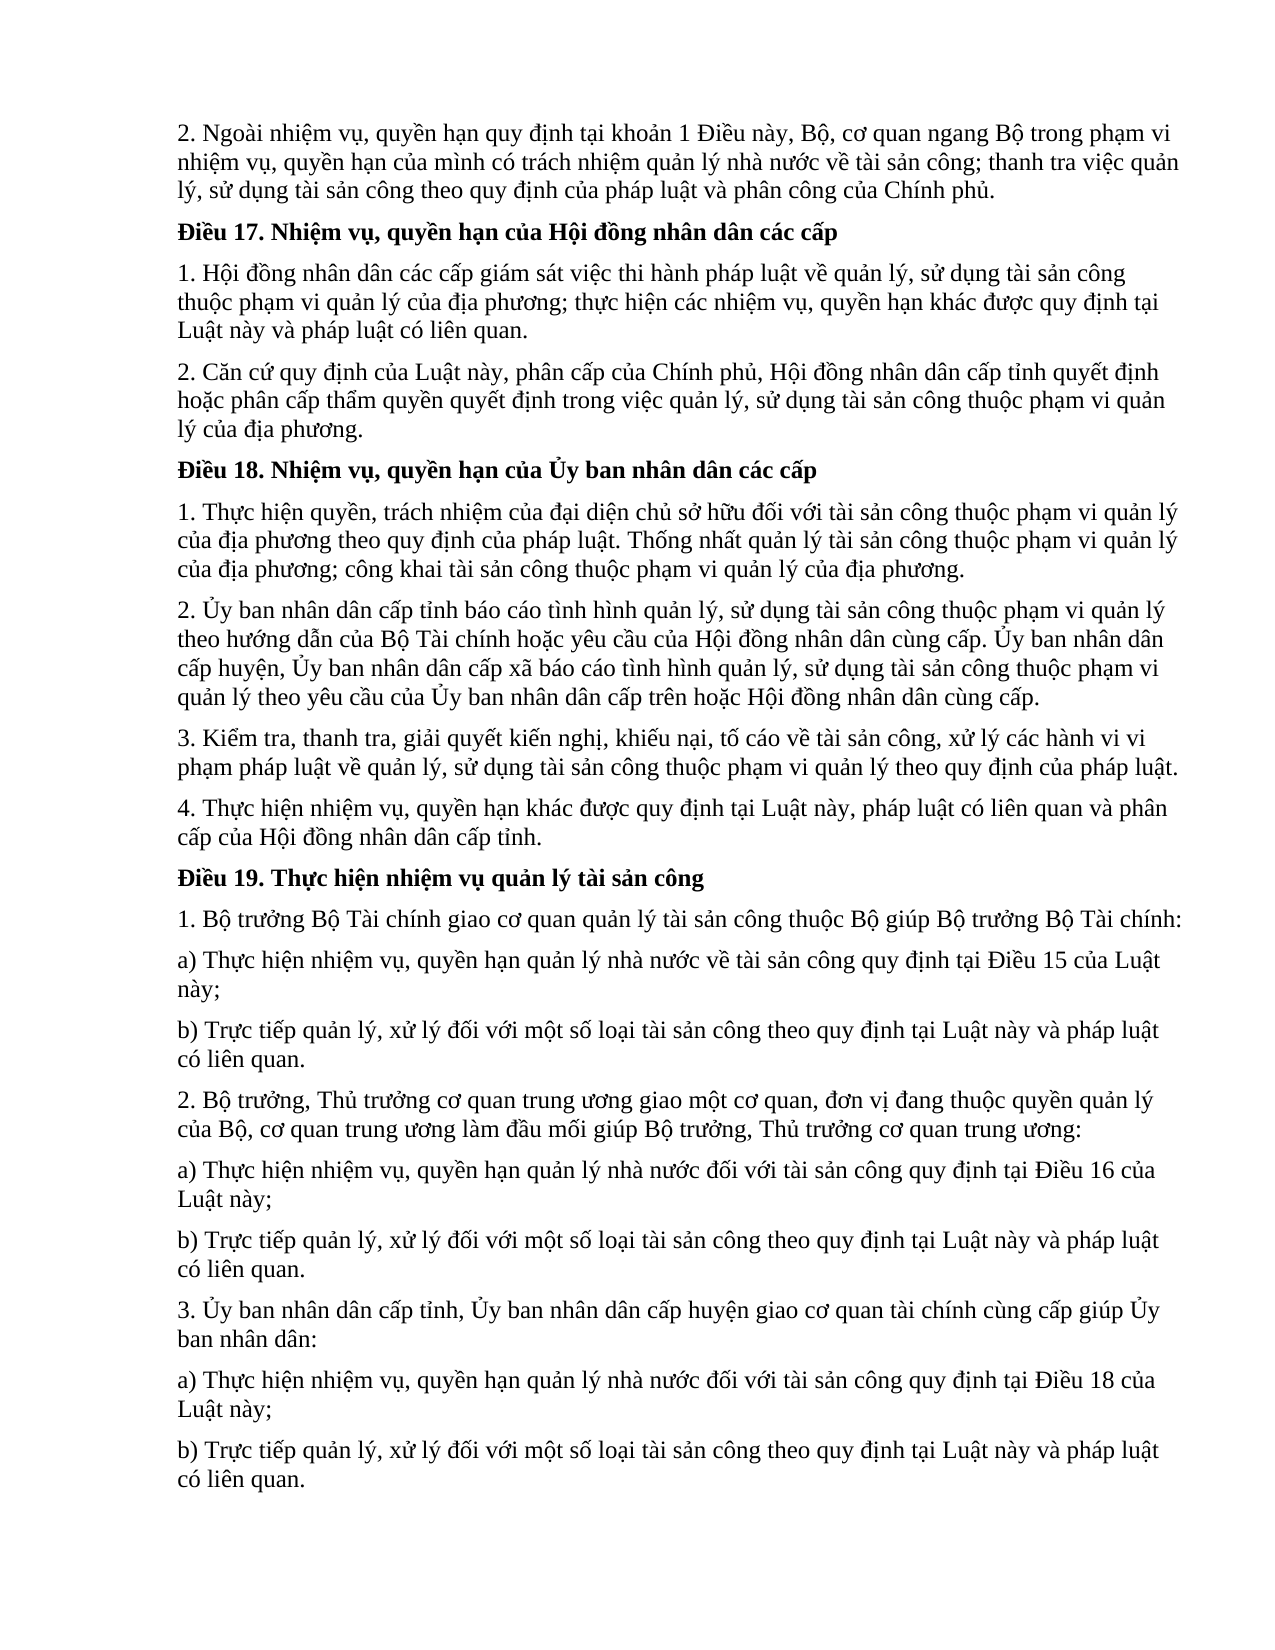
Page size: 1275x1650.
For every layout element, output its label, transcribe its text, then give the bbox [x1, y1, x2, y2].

text 1. Thực hiện quyền, trách nhiệm của đại diện chủ sở hữu đối với tài sản công thuộc phạm vi quản lý của địa phương theo quy định của pháp luật. Thống nhất quản lý tài sản công thuộc phạm vi quản lý của địa phương; công khai tài sản công thuộc phạm vi quản lý của địa phương. [177, 497, 1186, 583]
text a) Thực hiện nhiệm vụ, quyền hạn quản lý nhà nước đối với tài sản công quy định tại Điều 18 của Luật này; [177, 1366, 1186, 1423]
text b) Trực tiếp quản lý, xử lý đối với một số loại tài sản công theo quy định tại Luật này và pháp luật có liên quan. [177, 1436, 1186, 1493]
text 2. Bộ trưởng, Thủ trưởng cơ quan trung ương giao một cơ quan, đơn vị đang thuộc quyền quản lý của Bộ, cơ quan trung ương làm đầu mối giúp Bộ trưởng, Thủ trưởng cơ quan trung ương: [177, 1086, 1186, 1143]
text a) Thực hiện nhiệm vụ, quyền hạn quản lý nhà nước về tài sản công quy định tại Điều 15 của Luật này; [177, 946, 1186, 1003]
text Điều 19. Thực hiện nhiệm vụ quản lý tài sản công [177, 863, 1186, 892]
text 2. Căn cứ quy định của Luật này, phân cấp của Chính phủ, Hội đồng nhân dân cấp tỉnh quyết định hoặc phân cấp thẩm quyền quyết định trong việc quản lý, sử dụng tài sản công thuộc phạm vi quản lý của địa phương. [177, 357, 1186, 443]
text Điều 18. Nhiệm vụ, quyền hạn của Ủy ban nhân dân các cấp [177, 456, 1186, 484]
text b) Trực tiếp quản lý, xử lý đối với một số loại tài sản công theo quy định tại Luật này và pháp luật có liên quan. [177, 1226, 1186, 1283]
text 3. Ủy ban nhân dân cấp tỉnh, Ủy ban nhân dân cấp huyện giao cơ quan tài chính cùng cấp giúp Ủy ban nhân dân: [177, 1296, 1186, 1353]
text 1. Hội đồng nhân dân các cấp giám sát việc thi hành pháp luật về quản lý, sử dụng tài sản công thuộc phạm vi quản lý của địa phương; thực hiện các nhiệm vụ, quyền hạn khác được quy định tại Luật này và pháp luật có liên quan. [177, 258, 1186, 344]
text 2. Ngoài nhiệm vụ, quyền hạn quy định tại khoản 1 Điều này, Bộ, cơ quan ngang Bộ trong phạm vi nhiệm vụ, quyền hạn của mình có trách nhiệm quản lý nhà nước về tài sản công; thanh tra việc quản lý, sử dụng tài sản công theo quy định của pháp luật và phân công của Chính phủ. [177, 118, 1186, 204]
text 4. Thực hiện nhiệm vụ, quyền hạn khác được quy định tại Luật này, pháp luật có liên quan và phân cấp của Hội đồng nhân dân cấp tỉnh. [177, 793, 1186, 851]
text 2. Ủy ban nhân dân cấp tỉnh báo cáo tình hình quản lý, sử dụng tài sản công thuộc phạm vi quản lý theo hướng dẫn của Bộ Tài chính hoặc yêu cầu của Hội đồng nhân dân cùng cấp. Ủy ban nhân dân cấp huyện, Ủy ban nhân dân cấp xã báo cáo tình hình quản lý, sử dụng tài sản công thuộc phạm vi quản lý theo yêu cầu của Ủy ban nhân dân cấp trên hoặc Hội đồng nhân dân cùng cấp. [177, 596, 1186, 711]
text 1. Bộ trưởng Bộ Tài chính giao cơ quan quản lý tài sản công thuộc Bộ giúp Bộ trưởng Bộ Tài chính: [177, 904, 1186, 933]
text a) Thực hiện nhiệm vụ, quyền hạn quản lý nhà nước đối với tài sản công quy định tại Điều 16 của Luật này; [177, 1156, 1186, 1213]
text Điều 17. Nhiệm vụ, quyền hạn của Hội đồng nhân dân các cấp [177, 217, 1186, 246]
text b) Trực tiếp quản lý, xử lý đối với một số loại tài sản công theo quy định tại Luật này và pháp luật có liên quan. [177, 1016, 1186, 1073]
text 3. Kiểm tra, thanh tra, giải quyết kiến nghị, khiếu nại, tố cáo về tài sản công, xử lý các hành vi vi phạm pháp luật về quản lý, sử dụng tài sản công thuộc phạm vi quản lý theo quy định của pháp luật. [177, 723, 1186, 781]
